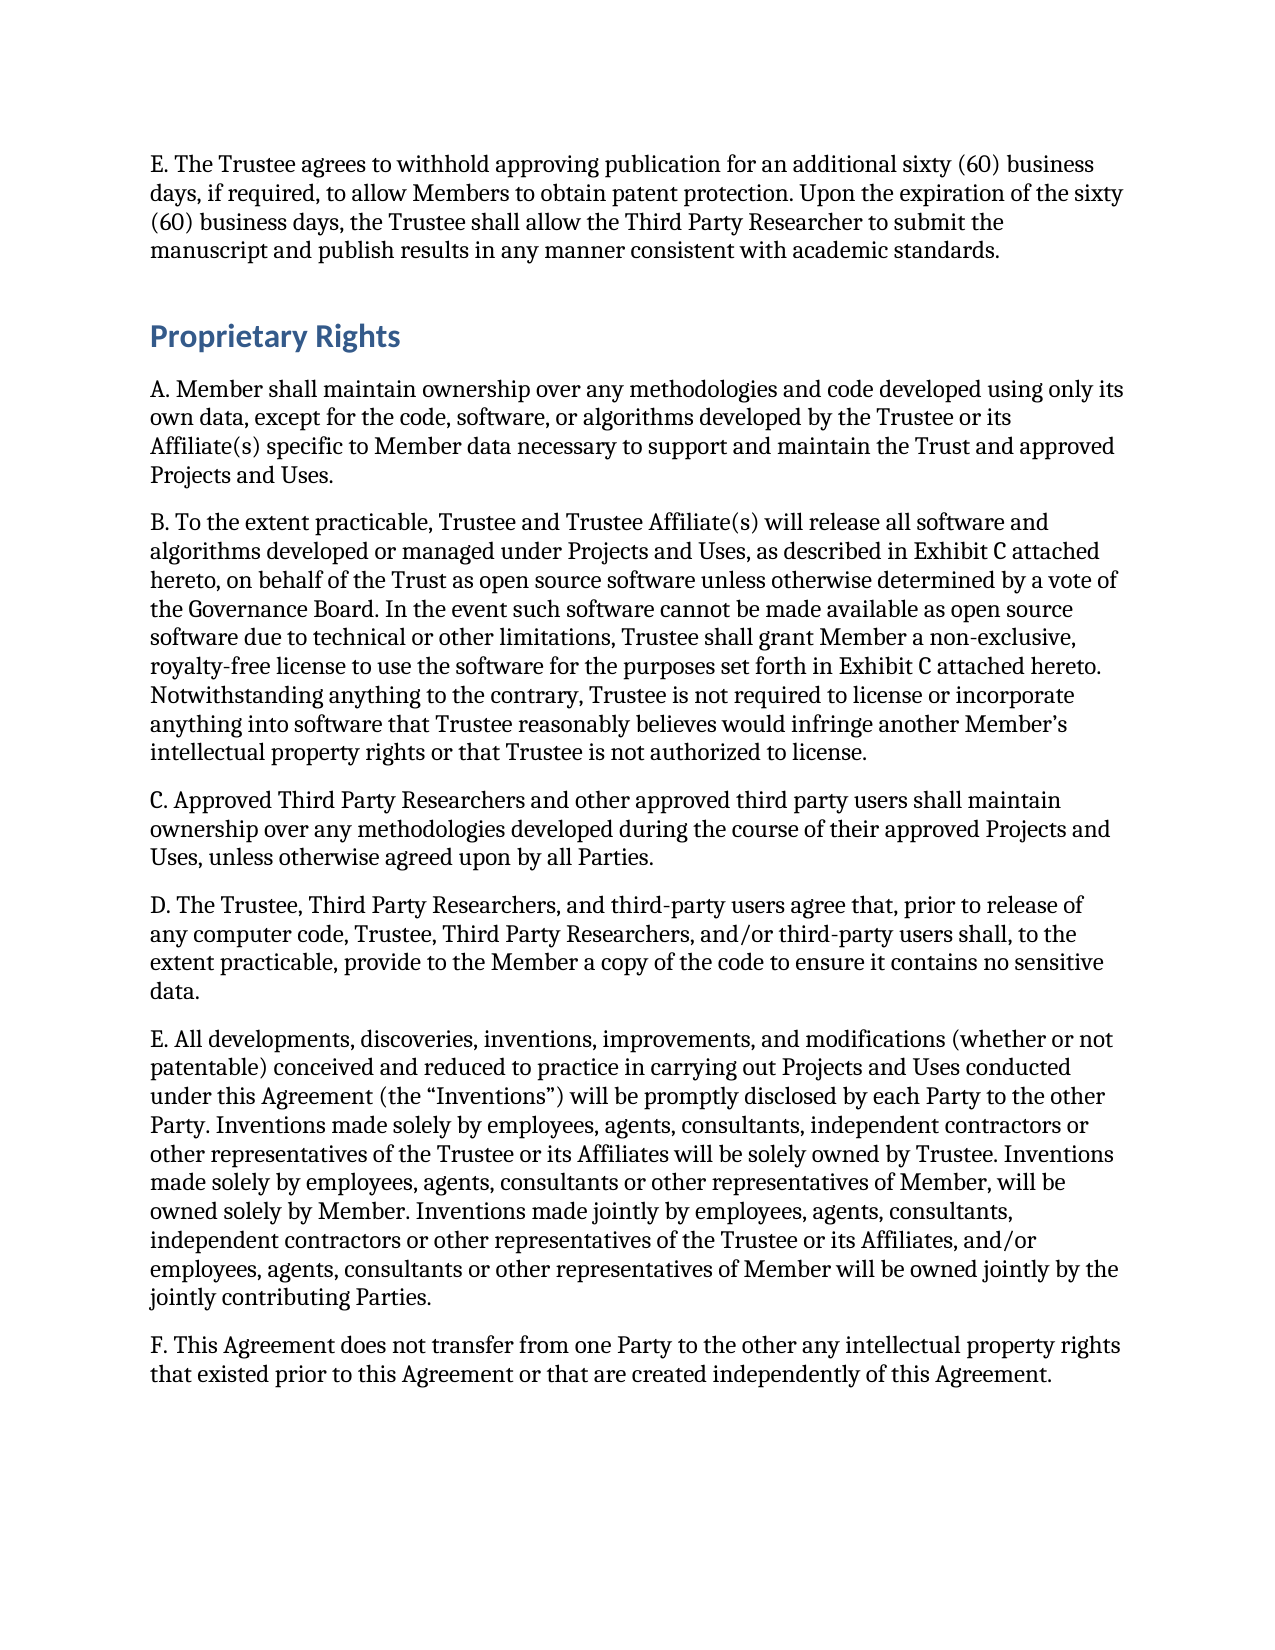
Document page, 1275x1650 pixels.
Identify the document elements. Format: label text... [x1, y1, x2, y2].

text D. The Trustee, Third Party Researchers, and third-party users agree that, prior to release of any computer code, Trustee, Third Party Researchers, and/or third-party users shall, to the extent practicable, provide to the Member a copy of the code to ensure it contains no sensitive data. [150, 891, 1125, 1006]
text B. To the extent practicable, Trustee and Trustee Affiliate(s) will release all software and algorithms developed or managed under Projects and Uses, as described in Exhibit C attached hereto, on behalf of the Trust as open source software unless otherwise determined by a vote of the Governance Board. In the event such software cannot be made available as open source software due to technical or other limitations, Trustee shall grant Member a non-exclusive, royalty-free license to use the software for the purposes set forth in Exhibit C attached hereto. Notwithstanding anything to the contrary, Trustee is not required to license or incorporate anything into software that Trustee reasonably believes would infringe another Member’s intellectual property rights or that Trustee is not authorized to license. [150, 508, 1125, 767]
subtitle Proprietary Rights [150, 315, 1125, 356]
text F. This Agreement does not transfer from one Party to the other any intellectual property rights that existed prior to this Agreement or that are created independently of this Agreement. [150, 1331, 1125, 1388]
text E. The Trustee agrees to withhold approving publication for an additional sixty (60) business days, if required, to allow Members to obtain patent protection. Upon the expiration of the sixty (60) business days, the Trustee shall allow the Third Party Researcher to submit the manuscript and publish results in any manner consistent with academic standards. [150, 150, 1125, 265]
text E. All developments, discoveries, inventions, improvements, and modifications (whether or not patentable) conceived and reduced to practice in carrying out Projects and Uses conducted under this Agreement (the “Inventions”) will be promptly disclosed by each Party to the other Party. Inventions made solely by employees, agents, consultants, independent contractors or other representatives of the Trustee or its Affiliates will be solely owned by Trustee. Inventions made solely by employees, agents, consultants or other representatives of Member, will be owned solely by Member. Inventions made jointly by employees, agents, consultants, independent contractors or other representatives of the Trustee or its Affiliates, and/or employees, agents, consultants or other representatives of Member will be owned jointly by the jointly contributing Parties. [150, 1024, 1125, 1312]
text A. Member shall maintain ownership over any methodologies and code developed using only its own data, except for the code, software, or algorithms developed by the Trustee or its Affiliate(s) specific to Member data necessary to support and maintain the Trust and approved Projects and Uses. [150, 374, 1125, 489]
text C. Approved Third Party Researchers and other approved third party users shall maintain ownership over any methodologies developed during the course of their approved Projects and Uses, unless otherwise agreed upon by all Parties. [150, 786, 1125, 872]
